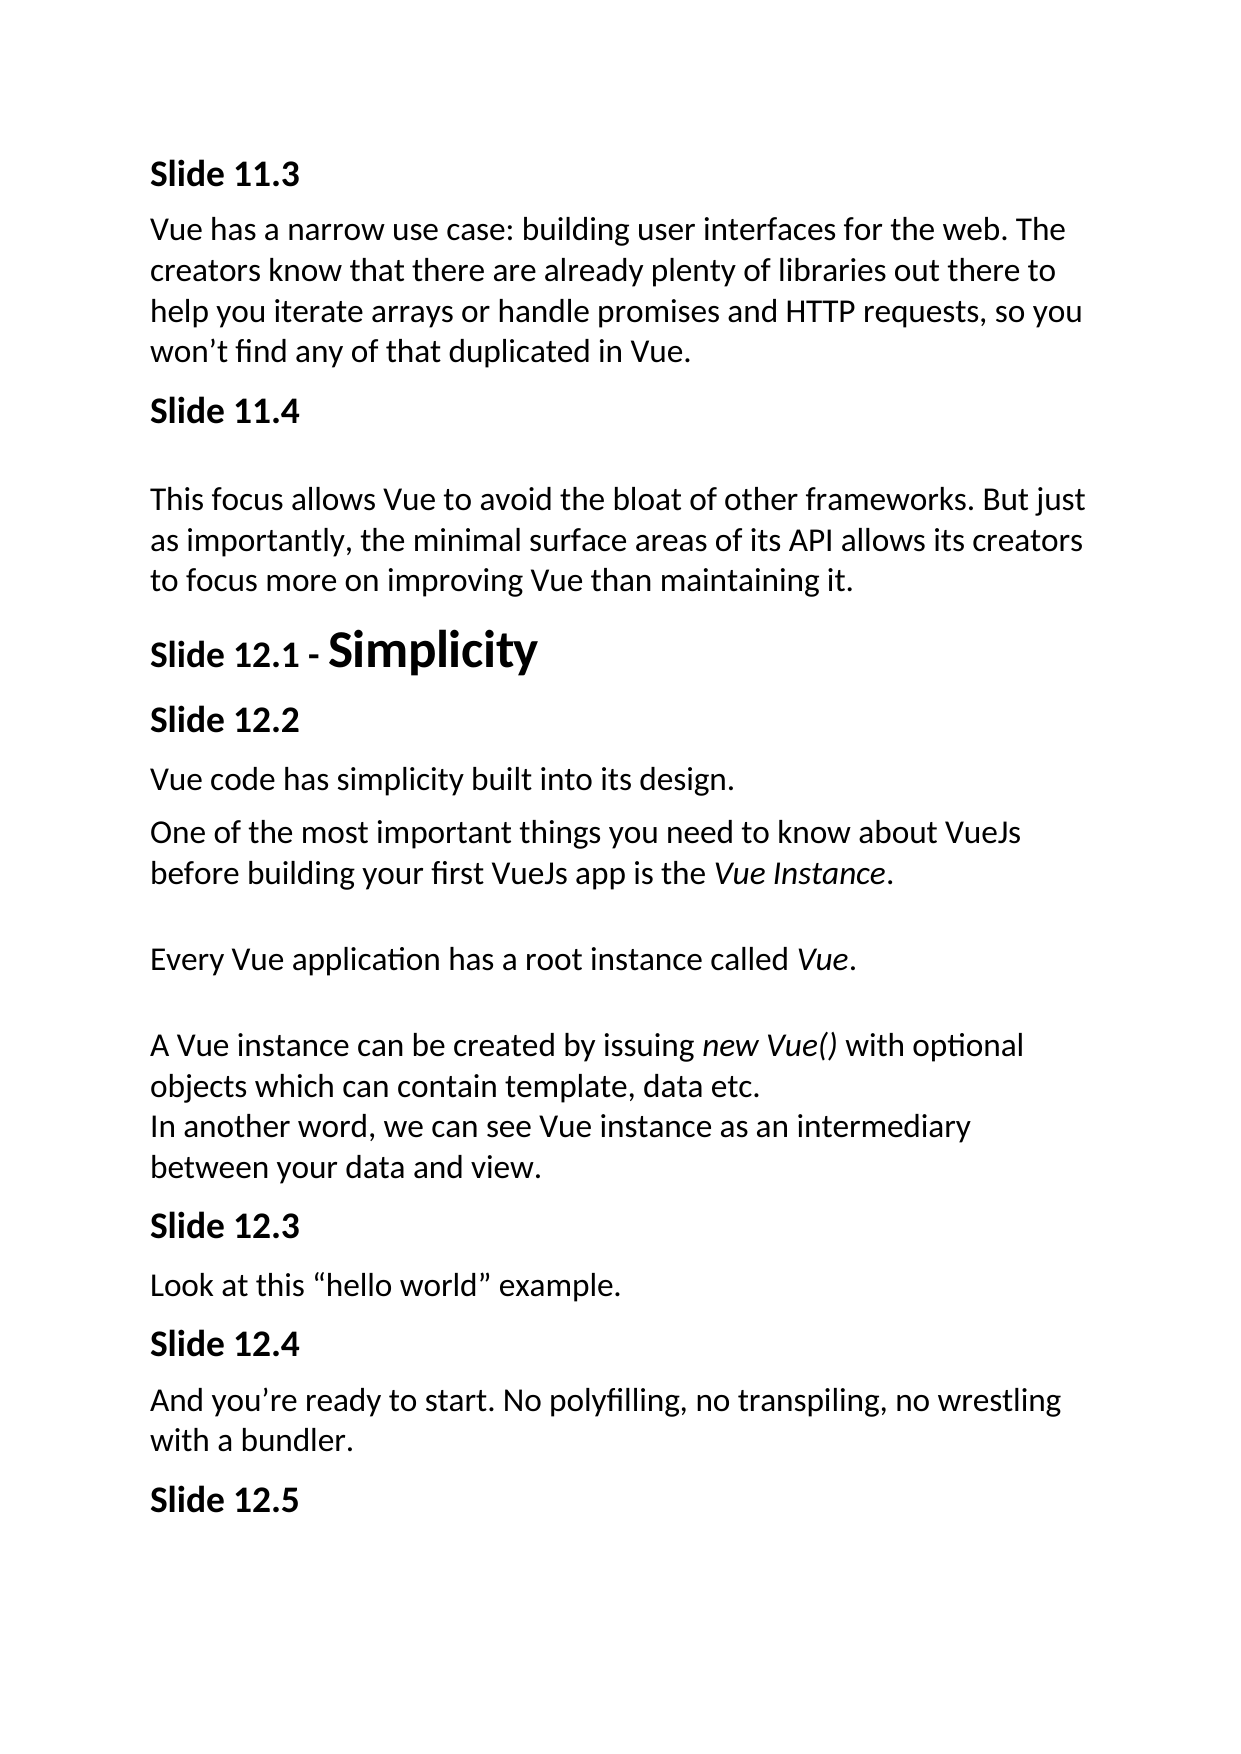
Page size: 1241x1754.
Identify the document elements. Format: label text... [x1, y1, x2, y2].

text Slide 12.5 [150, 1476, 1090, 1521]
text Every Vue application has a root instance called Vue. [150, 938, 1090, 978]
text Vue has a narrow use case: building user interfaces for the web. The creators know that there are already plenty of libraries out there to help you iterate arrays or handle promises and HTTP requests, so you won’t find any of that duplicated in Vue. [150, 208, 1090, 371]
text Look at this “hello world” example. [150, 1264, 1090, 1304]
text One of the most important things you need to know about VueJs before building your first VueJs app is the Vue Instance. [150, 811, 1090, 892]
text Slide 12.4 [150, 1320, 1090, 1366]
text This focus allows Vue to avoid the bloat of other frameworks. But just as importantly, the minimal surface areas of its API allows its creators to focus more on improving Vue than maintaining it. [150, 478, 1090, 600]
text A Vue instance can be created by issuing new Vue() with optional objects which can contain template, data etc. In another word, we can see Vue instance as an intermediary between your data and view. [150, 1024, 1090, 1187]
text Vue code has simplicity built into its design. [150, 758, 1090, 798]
text Slide 11.3 [150, 150, 1090, 196]
text Slide 12.1 - Simplicity [150, 616, 1090, 681]
text And you’re ready to start. No polyfilling, no transpiling, no wrestling with a bundler. [150, 1378, 1090, 1460]
text Slide 12.3 [150, 1202, 1090, 1248]
text Slide 12.2 [150, 696, 1090, 742]
text Slide 11.4 [150, 387, 1090, 433]
